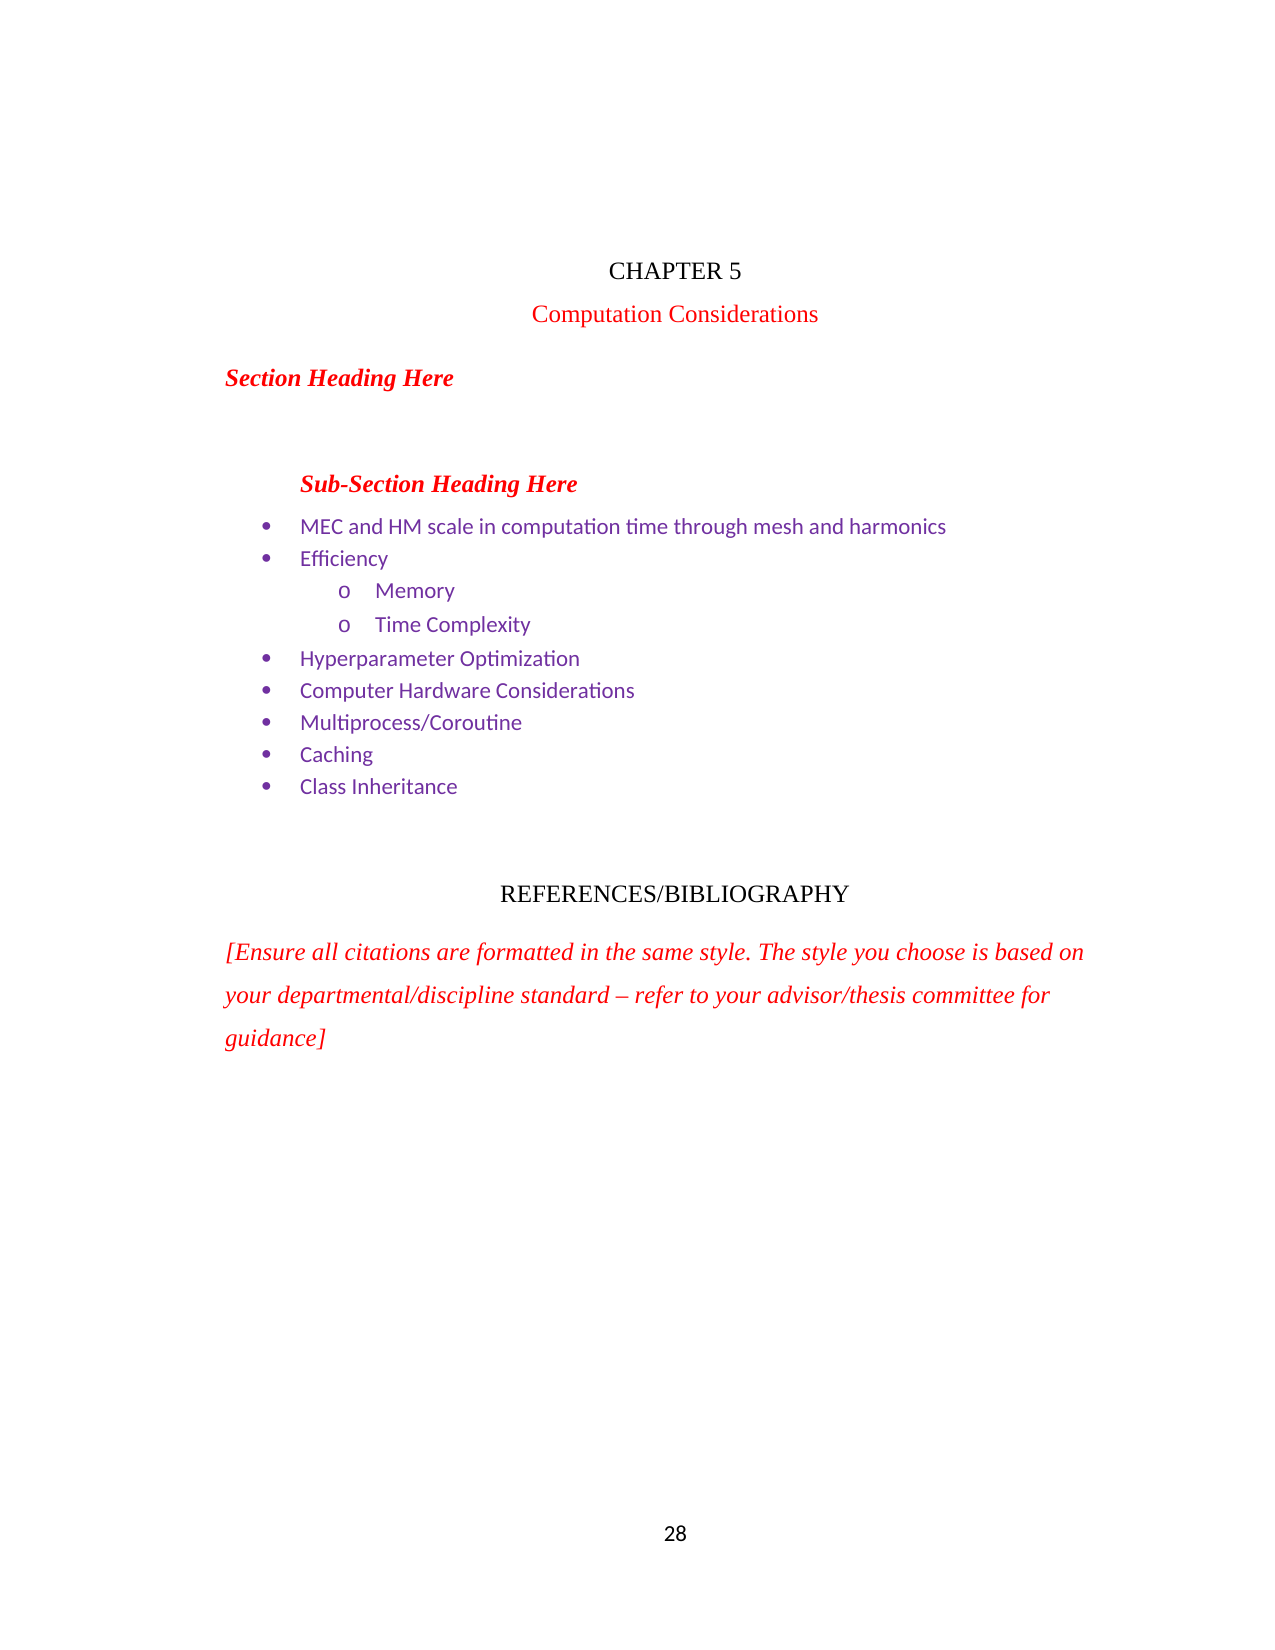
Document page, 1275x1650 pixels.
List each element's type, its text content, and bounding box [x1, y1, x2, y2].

subtitle Section Heading Here [225, 363, 1125, 392]
list Multiprocess/Coroutine [262, 708, 1125, 736]
list Memory [337, 577, 1125, 606]
list Time Complexity [337, 610, 1125, 639]
list Class Inheritance [262, 772, 1125, 800]
list Hyperparameter Optimization [262, 644, 1125, 672]
list Computer Hardware Considerations [262, 676, 1125, 704]
subtitle Sub-Section Heading Here [225, 469, 1125, 498]
text [Ensure all citations are formatted in the same style. The style you choose is based on your departmental/discipline standard – refer to your advisor/thesis committee for guidance] [225, 937, 1125, 1052]
list Efficiency [262, 544, 1125, 572]
list Caching [262, 740, 1125, 768]
subtitle REFERENCES/BIBLIOGRAPHY [225, 879, 1125, 908]
subtitle CHAPTER 5 Computation Considerations [225, 256, 1125, 328]
list MEC and HM scale in computation time through mesh and harmonics [262, 512, 1125, 540]
